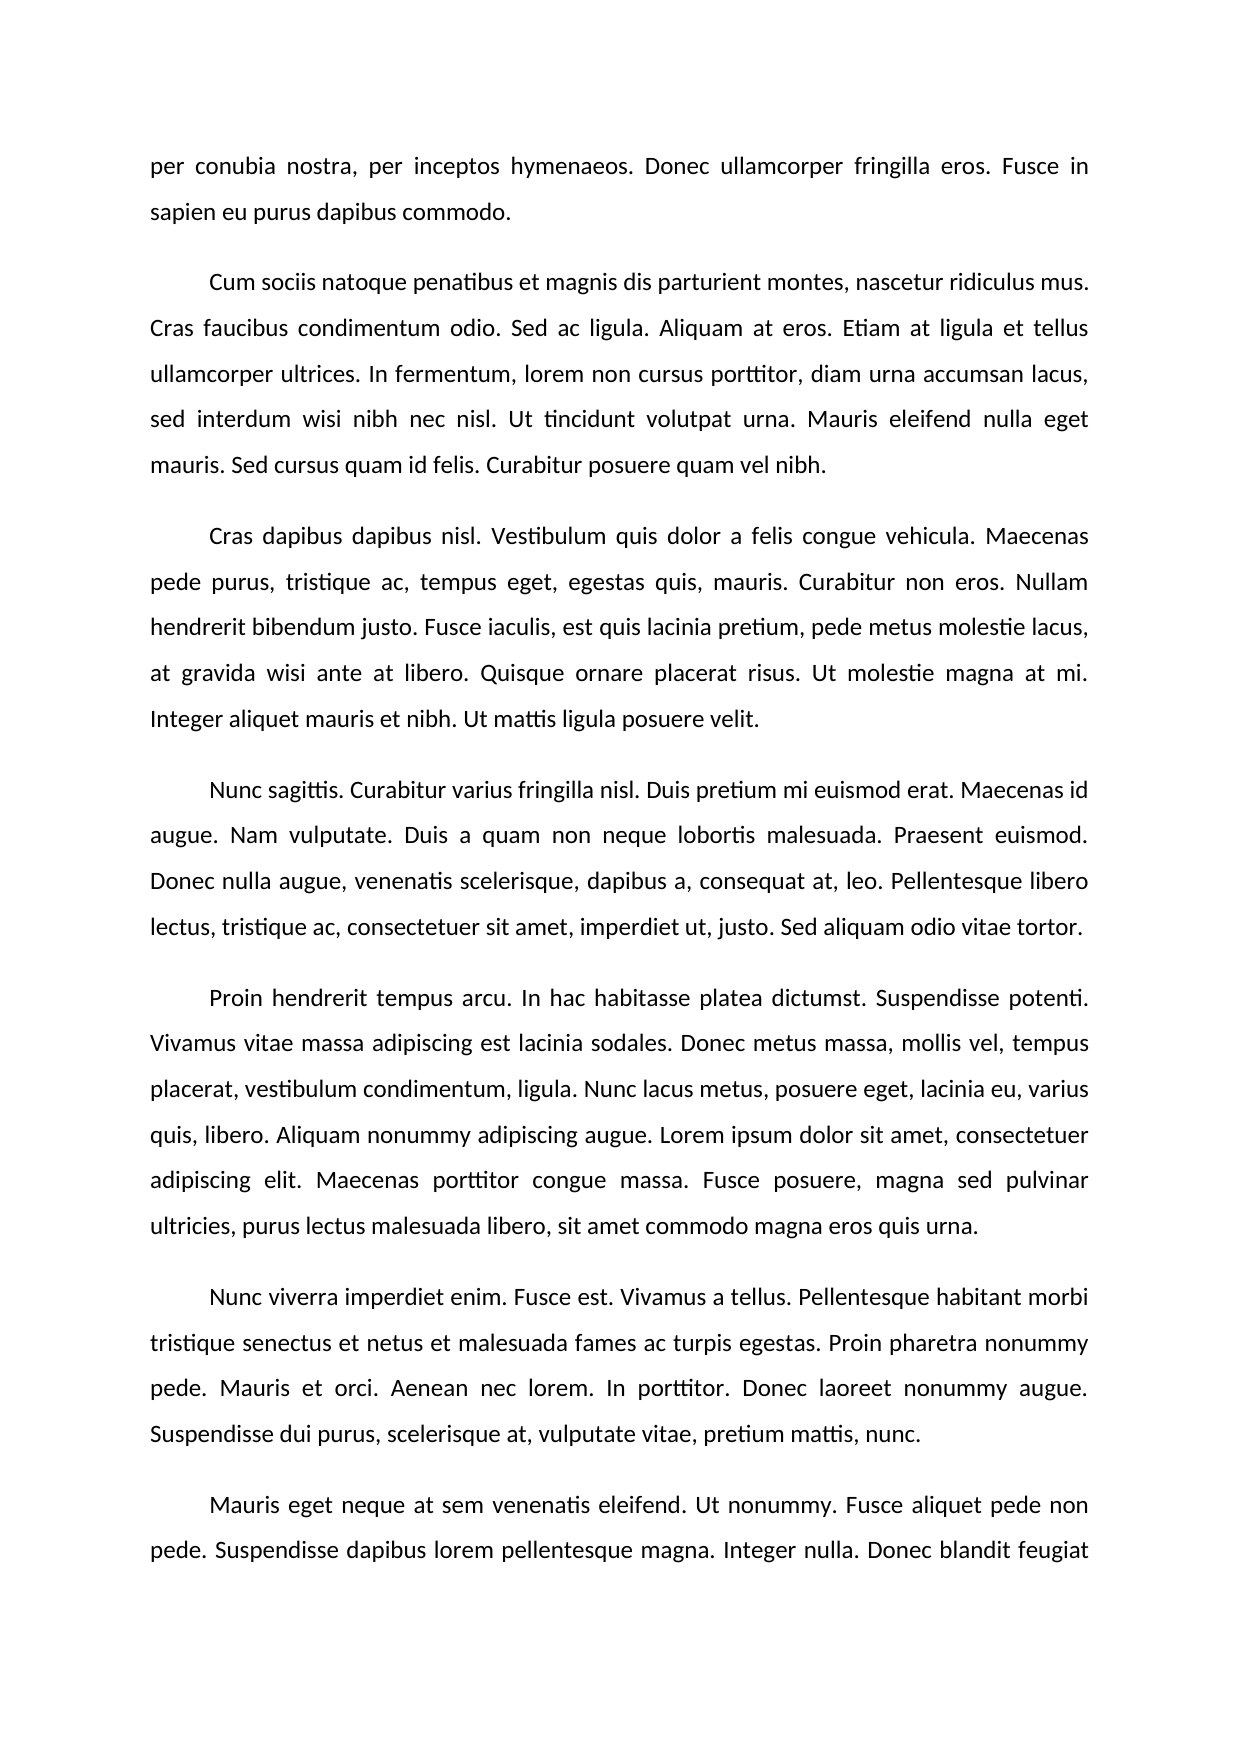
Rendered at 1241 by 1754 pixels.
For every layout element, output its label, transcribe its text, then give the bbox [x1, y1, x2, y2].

text Cum sociis natoque penatibus et magnis dis parturient montes, nascetur ridiculus mus. Cras faucibus condimentum odio. Sed ac ligula. Aliquam at eros. Etiam at ligula et tellus ullamcorper ultrices. In fermentum, lorem non cursus porttitor, diam urna accumsan lacus, sed interdum wisi nibh nec nisl. Ut tincidunt volutpat urna. Mauris eleifend nulla eget mauris. Sed cursus quam id felis. Curabitur posuere quam vel nibh. [150, 266, 1090, 480]
text Proin hendrerit tempus arcu. In hac habitasse platea dictumst. Suspendisse potenti. Vivamus vitae massa adipiscing est lacinia sodales. Donec metus massa, mollis vel, tempus placerat, vestibulum condimentum, ligula. Nunc lacus metus, posuere eget, lacinia eu, varius quis, libero. Aliquam nonummy adipiscing augue. Lorem ipsum dolor sit amet, consectetuer adipiscing elit. Maecenas porttitor congue massa. Fusce posuere, magna sed pulvinar ultricies, purus lectus malesuada libero, sit amet commodo magna eros quis urna. [150, 982, 1090, 1241]
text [150, 150, 1090, 226]
text Nunc viverra imperdiet enim. Fusce est. Vivamus a tellus. Pellentesque habitant morbi tristique senectus et netus et malesuada fames ac turpis egestas. Proin pharetra nonummy pede. Mauris et orci. Aenean nec lorem. In porttitor. Donec laoreet nonummy augue. Suspendisse dui purus, scelerisque at, vulputate vitae, pretium mattis, nunc. [150, 1281, 1090, 1449]
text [150, 1489, 1090, 1565]
text Nunc sagittis. Curabitur varius fringilla nisl. Duis pretium mi euismod erat. Maecenas id augue. Nam vulputate. Duis a quam non neque lobortis malesuada. Praesent euismod. Donec nulla augue, venenatis scelerisque, dapibus a, consequat at, leo. Pellentesque libero lectus, tristique ac, consectetuer sit amet, imperdiet ut, justo. Sed aliquam odio vitae tortor. [150, 774, 1090, 941]
text Cras dapibus dapibus nisl. Vestibulum quis dolor a felis congue vehicula. Maecenas pede purus, tristique ac, tempus eget, egestas quis, mauris. Curabitur non eros. Nullam hendrerit bibendum justo. Fusce iaculis, est quis lacinia pretium, pede metus molestie lacus, at gravida wisi ante at libero. Quisque ornare placerat risus. Ut molestie magna at mi. Integer aliquet mauris et nibh. Ut mattis ligula posuere velit. [150, 520, 1090, 733]
